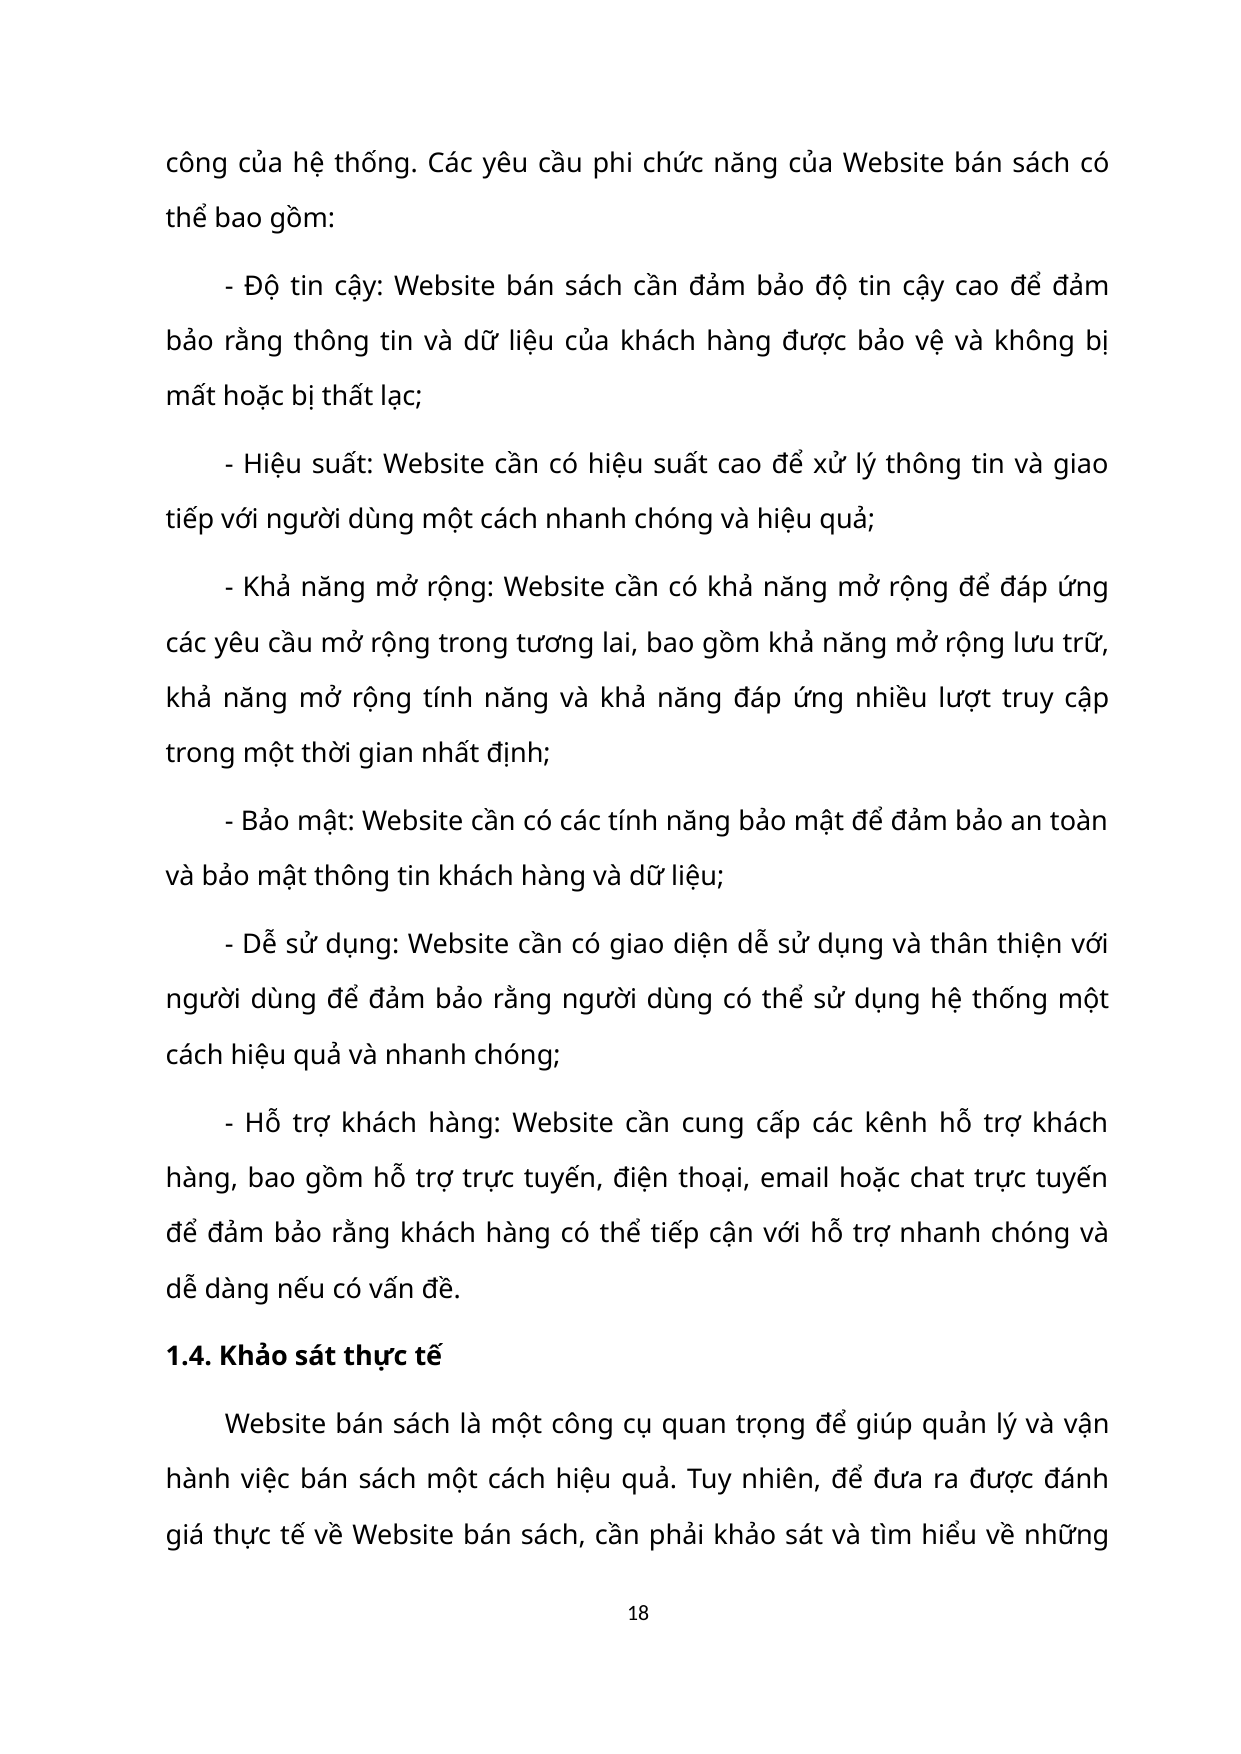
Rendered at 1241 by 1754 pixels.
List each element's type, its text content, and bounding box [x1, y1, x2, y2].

text - Dễ sử dụng: Website cần có giao diện dễ sử dụng và thân thiện với người dùng để đảm bảo rằng người dùng có thể sử dụng hệ thống một cách hiệu quả và nhanh chóng; [165, 925, 1110, 1072]
text - Bảo mật: Website cần có các tính năng bảo mật để đảm bảo an toàn và bảo mật thông tin khách hàng và dữ liệu; [165, 802, 1110, 894]
text - Độ tin cậy: Website bán sách cần đảm bảo độ tin cậy cao để đảm bảo rằng thông tin và dữ liệu của khách hàng được bảo vệ và không bị mất hoặc bị thất lạc; [165, 266, 1110, 414]
text - Hiệu suất: Website cần có hiệu suất cao để xử lý thông tin và giao tiếp với người dùng một cách nhanh chóng và hiệu quả; [165, 445, 1110, 537]
text - Hỗ trợ khách hàng: Website cần cung cấp các kênh hỗ trợ khách hàng, bao gồm hỗ trợ trực tuyến, điện thoại, email hoặc chat trực tuyến để đảm bảo rằng khách hàng có thể tiếp cận với hỗ trợ nhanh chóng và dễ dàng nếu có vấn đề. [165, 1103, 1110, 1306]
text - Khả năng mở rộng: Website cần có khả năng mở rộng để đáp ứng các yêu cầu mở rộng trong tương lai, bao gồm khả năng mở rộng lưu trữ, khả năng mở rộng tính năng và khả năng đáp ứng nhiều lượt truy cập trong một thời gian nhất định; [165, 568, 1110, 771]
subtitle 1.4. Khảo sát thực tế [165, 1337, 1110, 1374]
